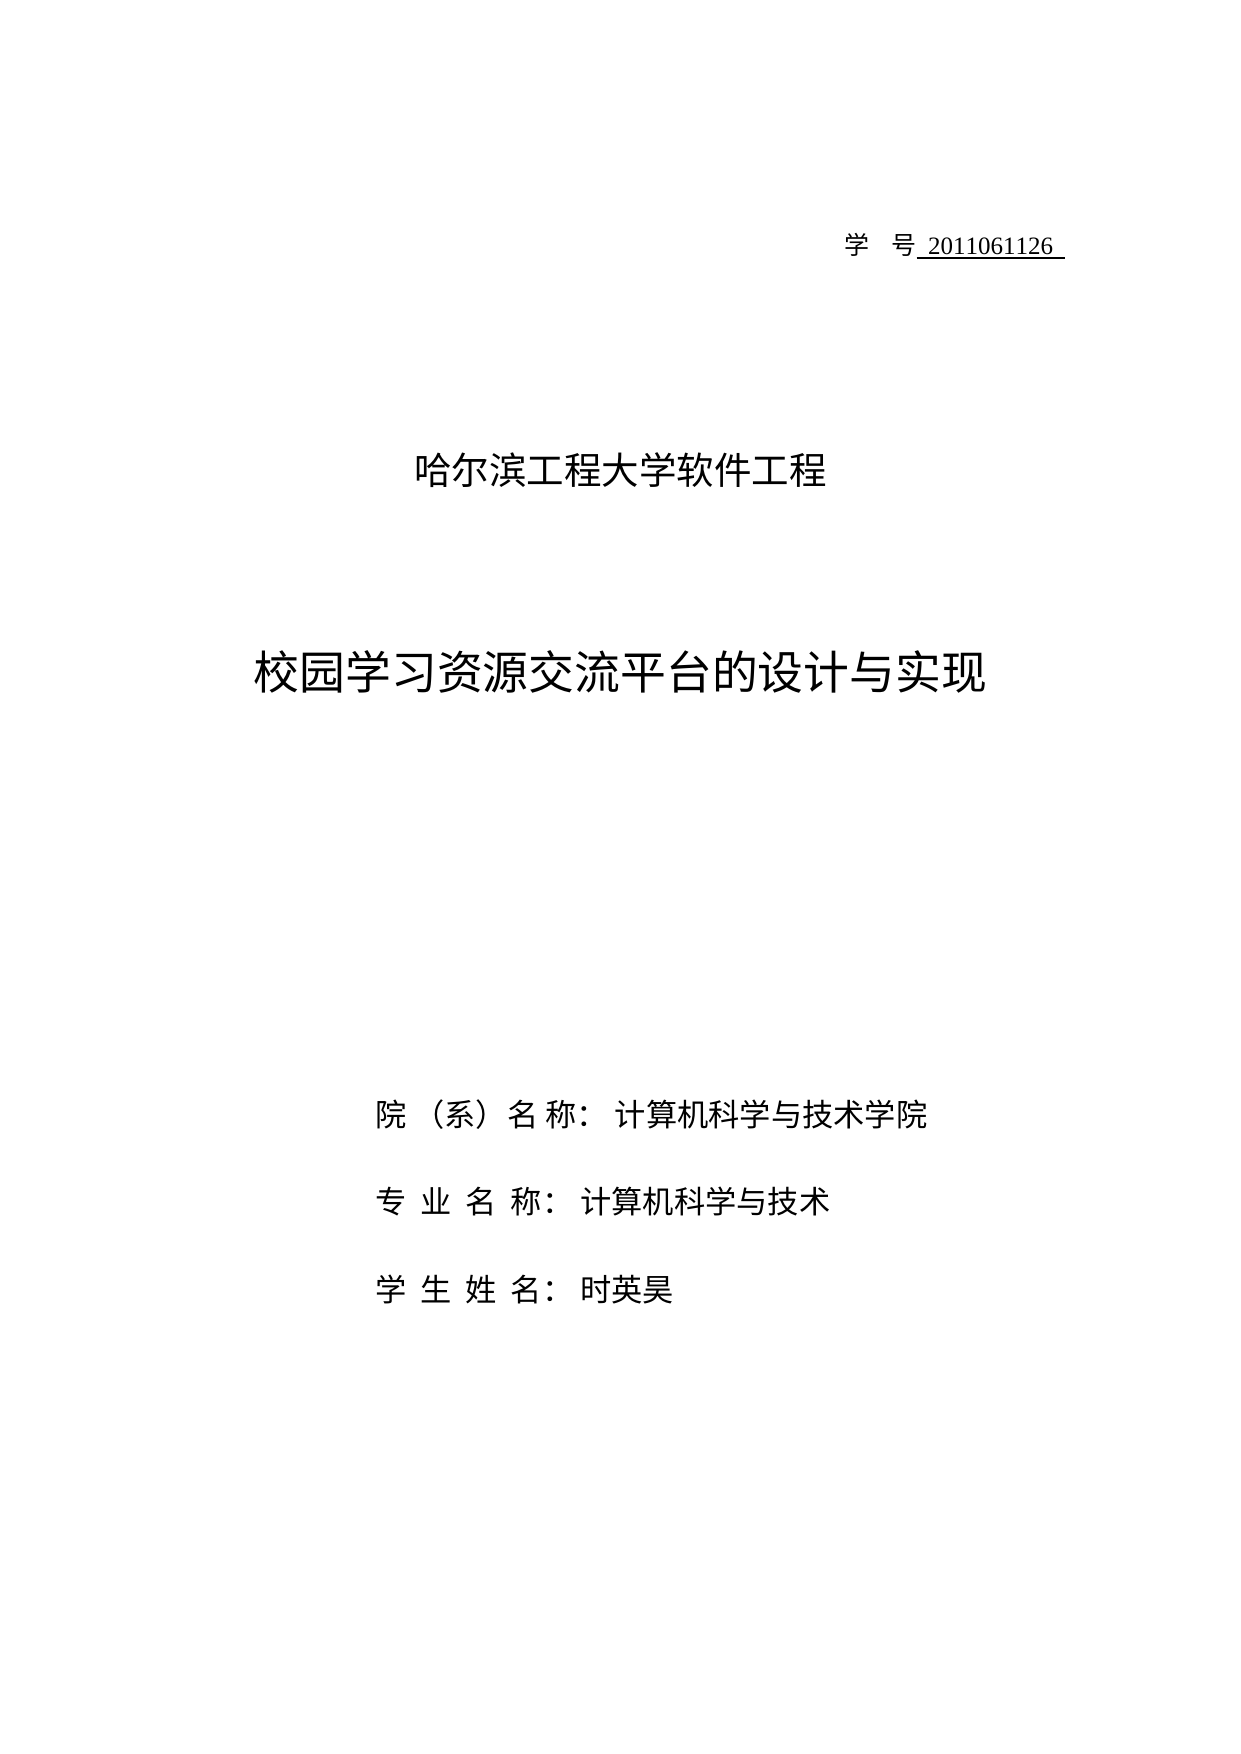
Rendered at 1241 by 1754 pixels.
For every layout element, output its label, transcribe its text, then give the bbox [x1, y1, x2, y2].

text 哈尔滨工程大学软件工程 [187, 435, 1053, 500]
text 学 生 姓 名： 时英昊 [187, 1255, 1053, 1320]
text 专 业 名 称： 计算机科学与技术 [187, 1167, 1053, 1232]
text 学 号 2011061126 [187, 211, 1053, 276]
text 校园学习资源交流平台的设计与实现 [187, 621, 1053, 718]
text 院 （系）名 称： 计算机科学与技术学院 [187, 1080, 1053, 1145]
